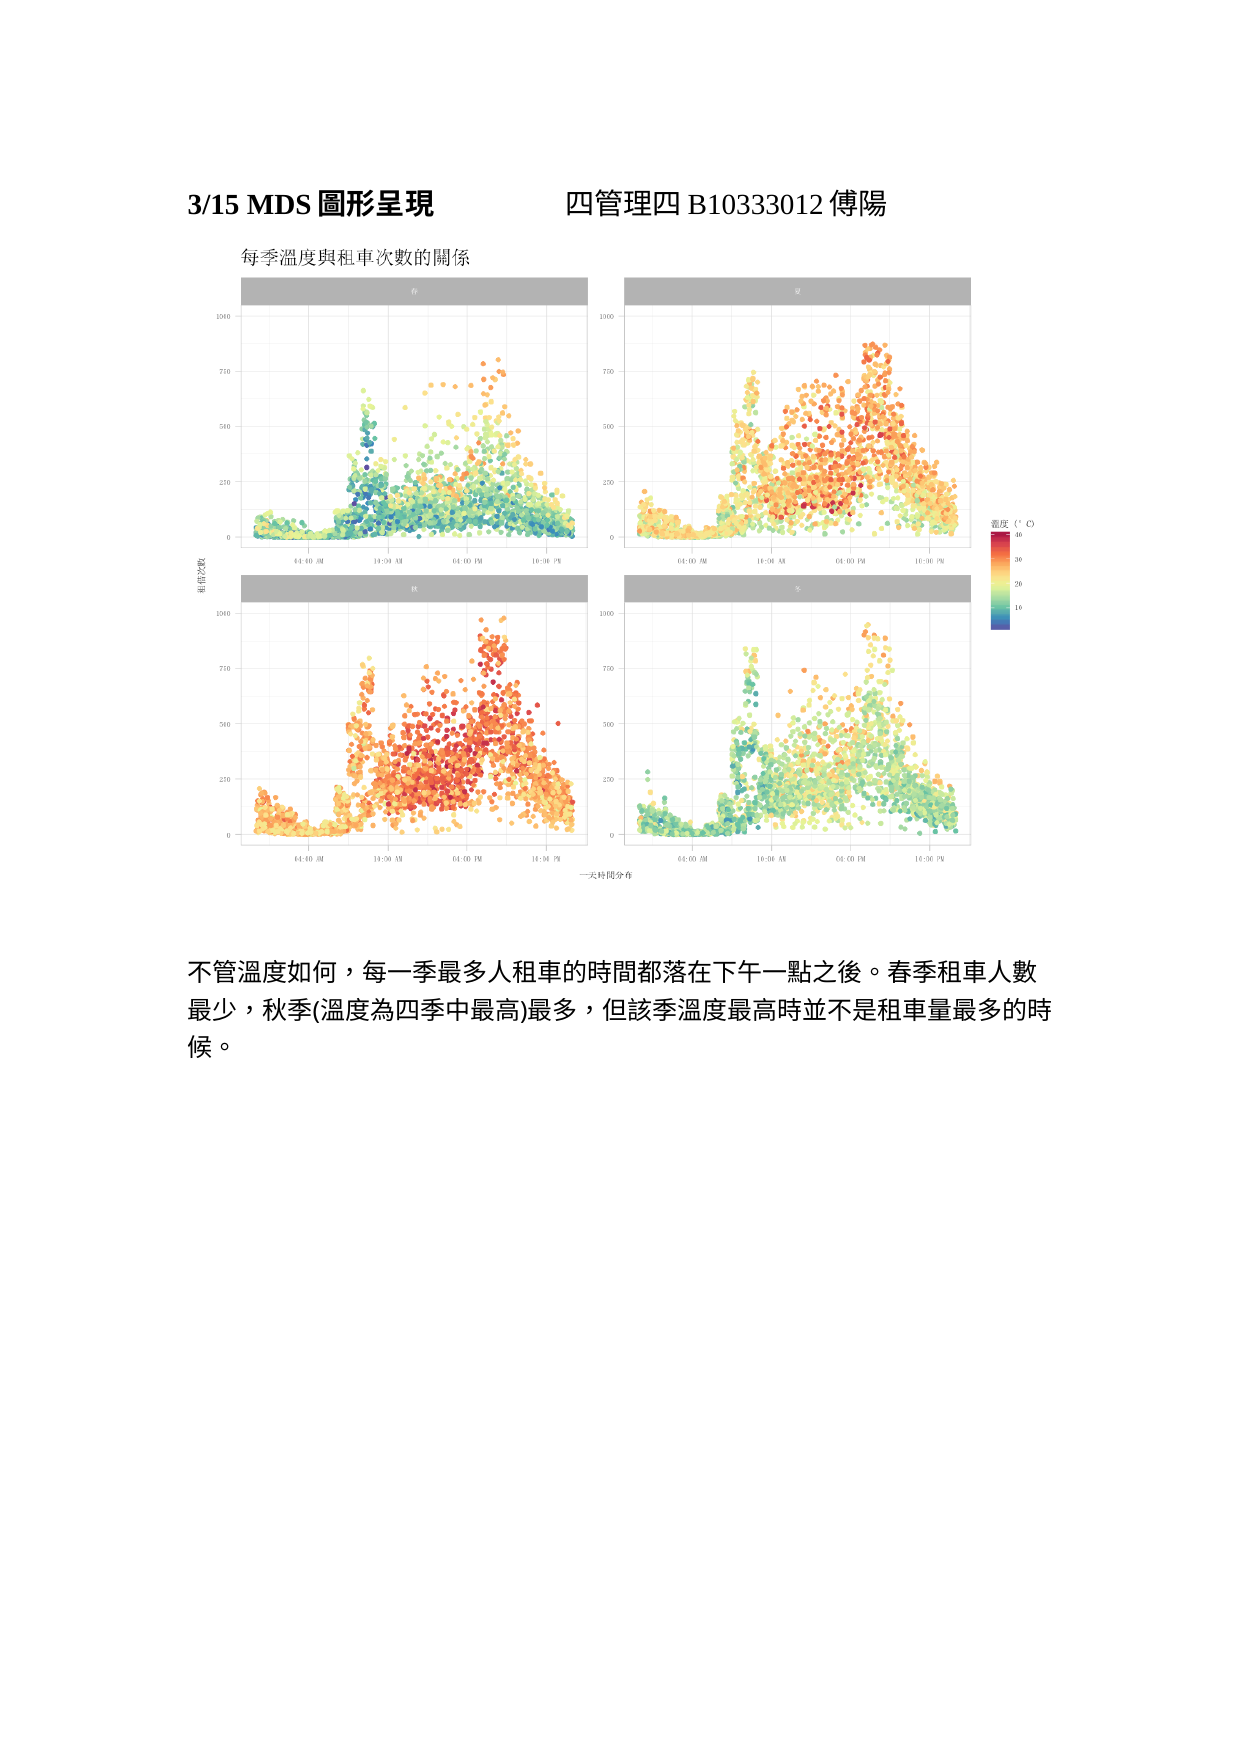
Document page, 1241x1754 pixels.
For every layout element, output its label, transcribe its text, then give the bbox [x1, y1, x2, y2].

text 不管溫度如何，每一季最多人租車的時間都落在下午一點之後。春季租車人數最少，秋季(溫度為四季中最高)最多，但該季溫度最高時並不是租車量最多的時候。 [187, 952, 1053, 1064]
text 3/15 MDS圖形呈現 四管理四B10333012傅陽 [187, 164, 1053, 239]
picture [187, 239, 1053, 889]
